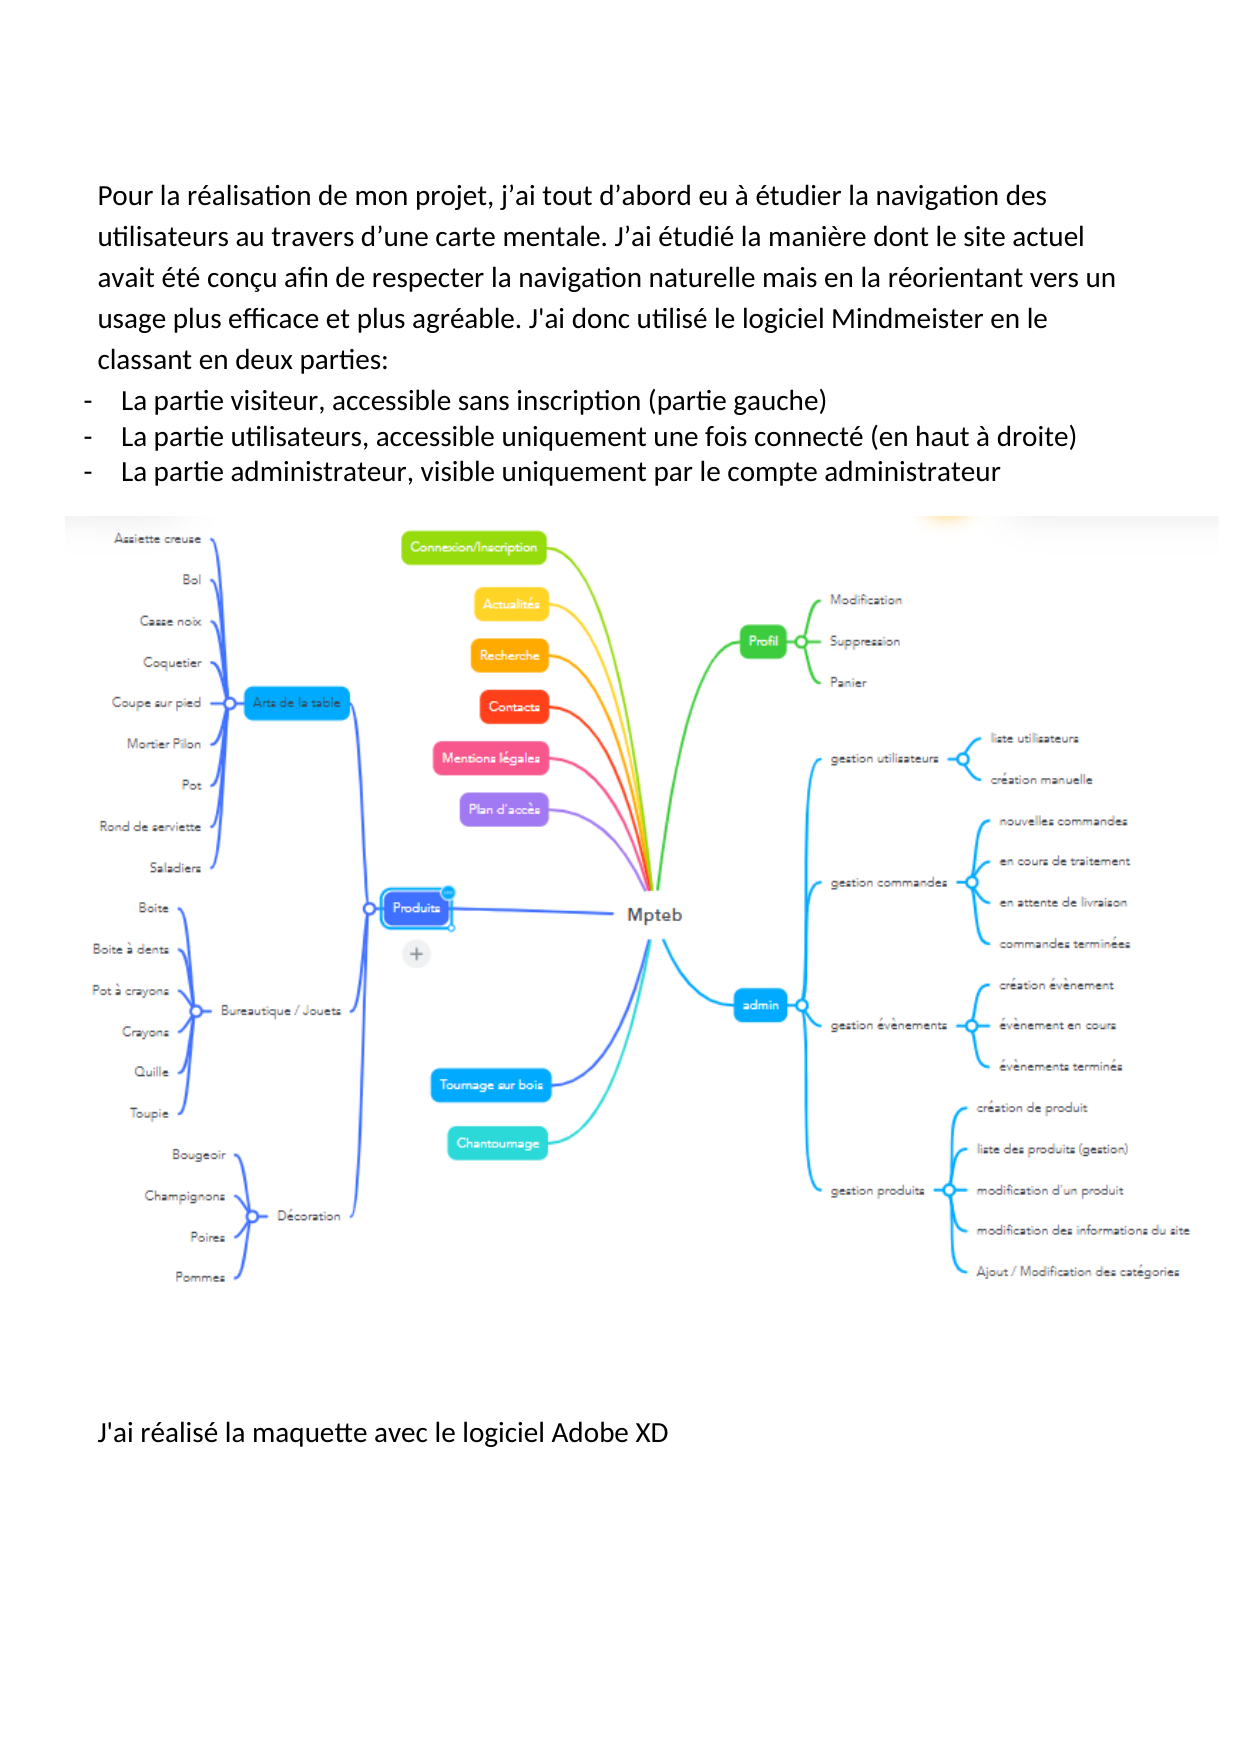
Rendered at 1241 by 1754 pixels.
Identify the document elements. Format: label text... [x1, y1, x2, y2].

text Pour la réalisation de mon projet, j’ai tout d’abord eu à étudier la navigation des utilisateurs au travers d’une carte mentale. J’ai étudié la manière dont le site actuel avait été conçu afin de respecter la navigation naturelle mais en la réorientant vers un usage plus efficace et plus agréable. J'ai donc utilisé le logiciel Mindmeister en le classant en deux parties: [97, 177, 1130, 377]
list La partie visiteur, accessible sans inscription (partie gauche) [83, 382, 1151, 418]
list La partie administrateur, visible uniquement par le compte administrateur [83, 453, 1151, 489]
list La partie utilisateurs, accessible uniquement une fois connecté (en haut à droite) [83, 418, 1151, 453]
text J'ai réalisé la maquette avec le logiciel Adobe XD [97, 1414, 1130, 1450]
